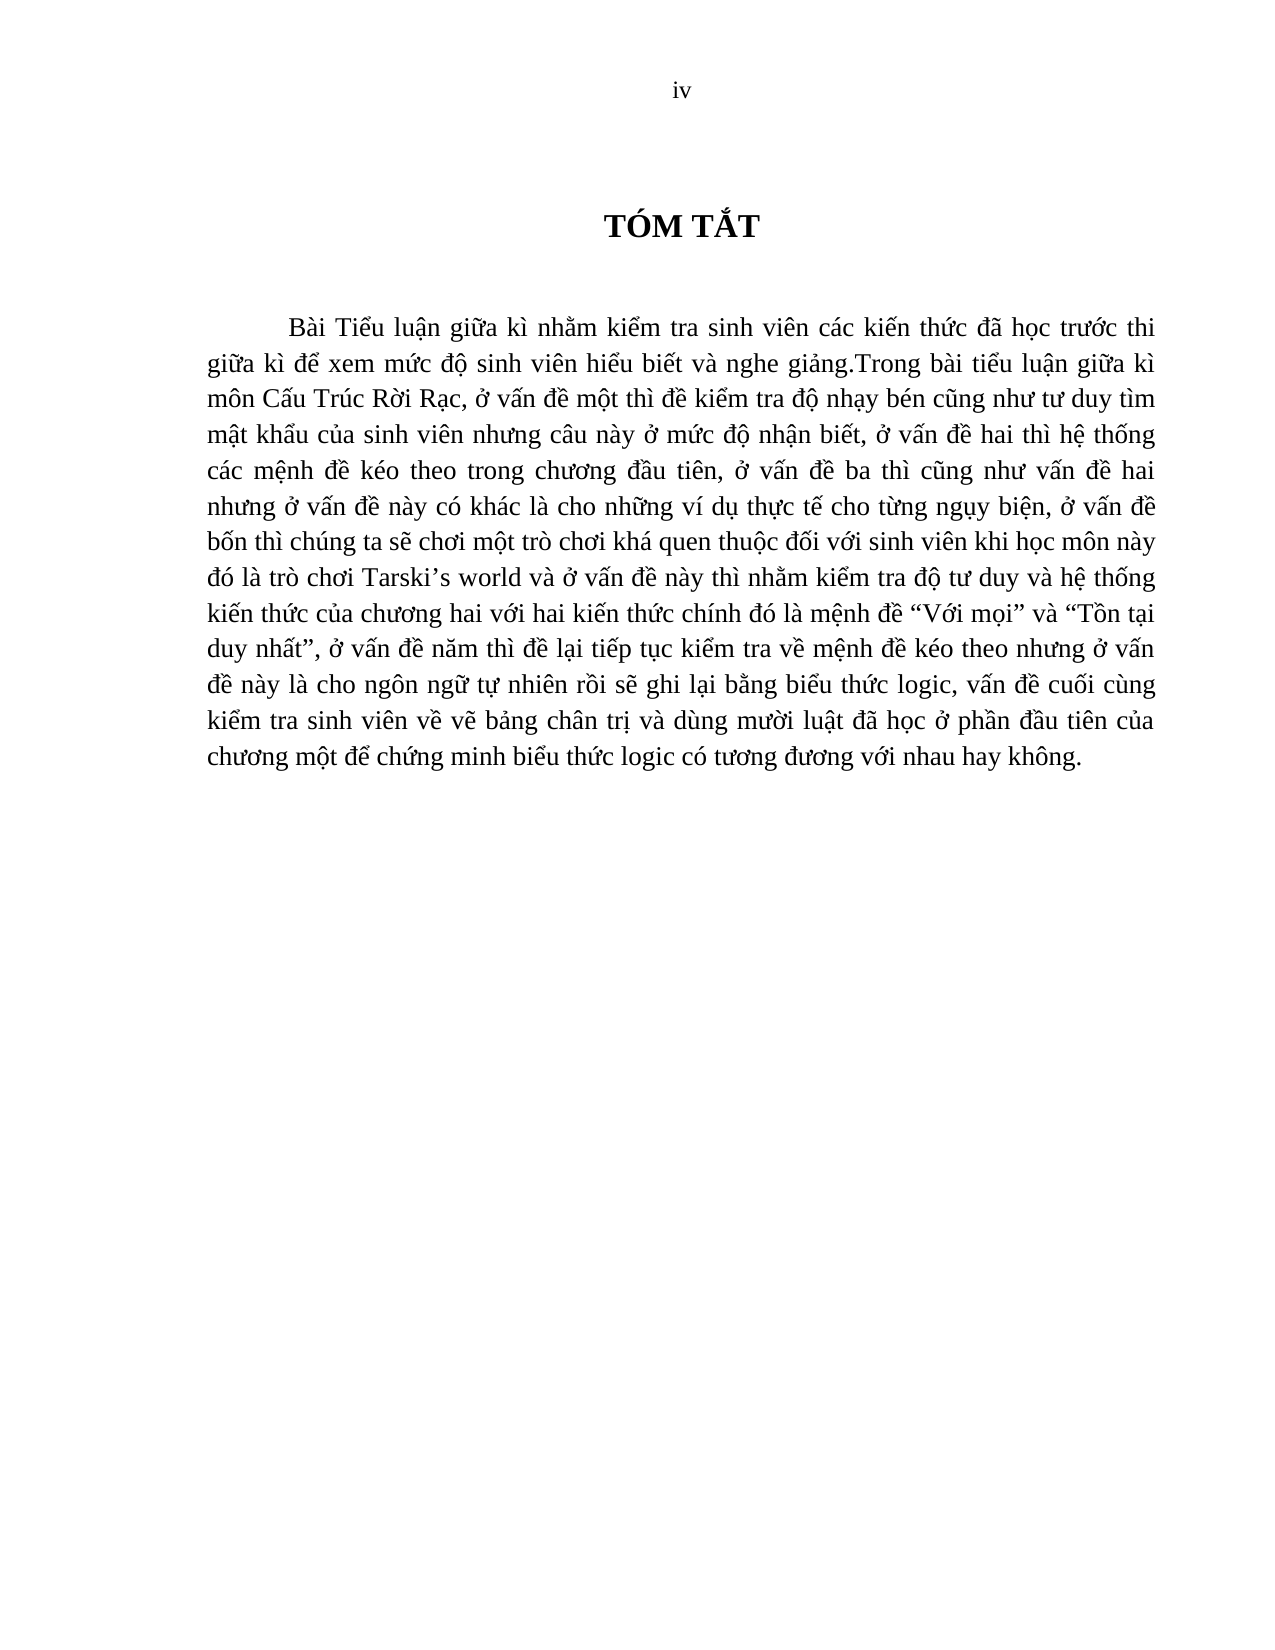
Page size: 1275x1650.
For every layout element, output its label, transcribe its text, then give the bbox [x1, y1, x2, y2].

text Bài Tiểu luận giữa kì nhằm kiểm tra sinh viên các kiến thức đã học trước thi giữa kì để xem mức độ sinh viên hiểu biết và nghe giảng.Trong bài tiểu luận giữa kì môn Cấu Trúc Rời Rạc, ở vấn đề một thì đề kiểm tra độ nhạy bén cũng như tư duy tìm mật khẩu của sinh viên nhưng câu này ở mức độ nhận biết, ở vấn đề hai thì hệ thống các mệnh đề kéo theo trong chương đầu tiên, ở vấn đề ba thì cũng như vấn đề hai nhưng ở vấn đề này có khác là cho những ví dụ thực tế cho từng ngụy biện, ở vấn đề bốn thì chúng ta sẽ chơi một trò chơi khá quen thuộc đối với sinh viên khi học môn này đó là trò chơi Tarski’s world và ở vấn đề này thì nhằm kiểm tra độ tư duy và hệ thống kiến thức của chương hai với hai kiến thức chính đó là mệnh đề “Với mọi” và “Tồn tại duy nhất”, ở vấn đề năm thì đề lại tiếp tục kiểm tra về mệnh đề kéo theo nhưng ở vấn đề này là cho ngôn ngữ tự nhiên rồi sẽ ghi lại bằng biểu thức logic, vấn đề cuối cùng kiểm tra sinh viên về vẽ bảng chân trị và dùng mười luật đã học ở phần đầu tiên của chương một để chứng minh biểu thức logic có tương đương với nhau hay không. [207, 311, 1157, 771]
text TÓM TẮT [207, 207, 1157, 245]
